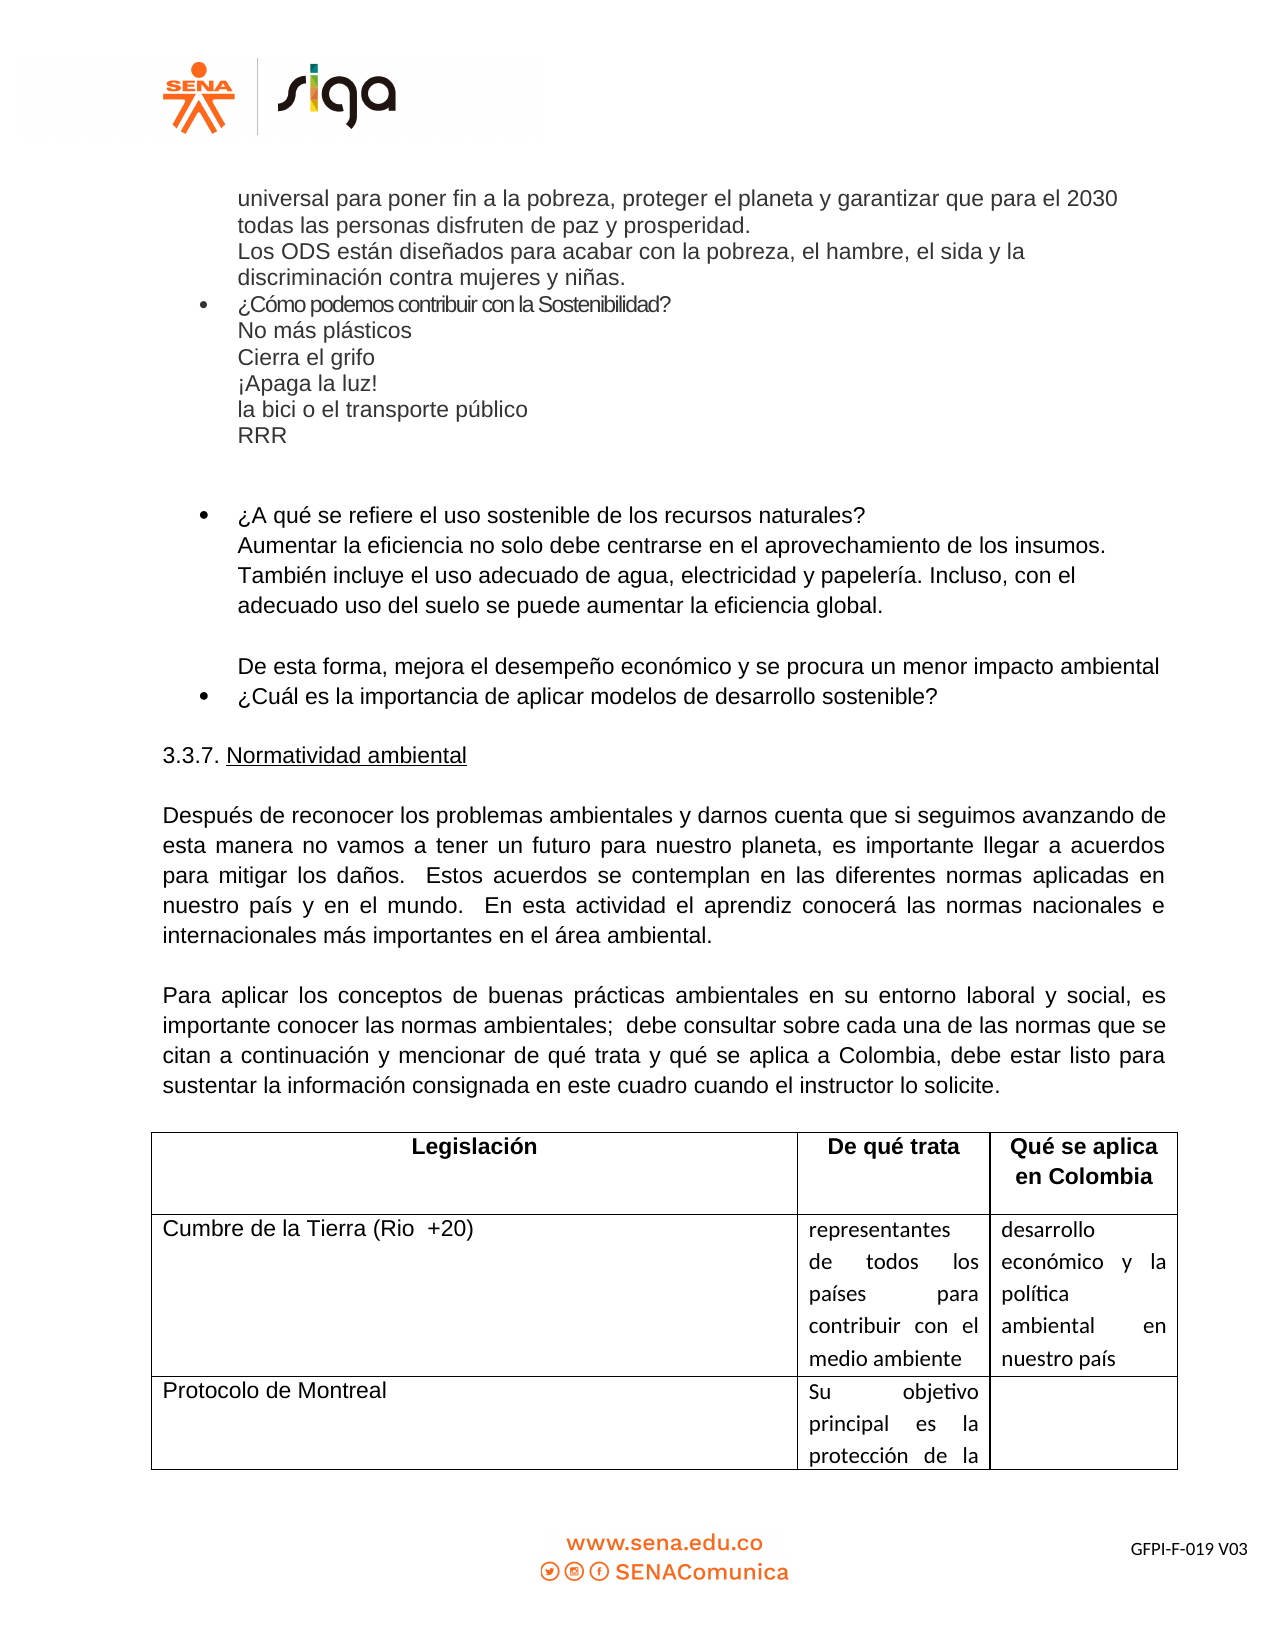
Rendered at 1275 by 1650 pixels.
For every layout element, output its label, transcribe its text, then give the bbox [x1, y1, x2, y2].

list la bici o el transporte público [237, 396, 1167, 422]
list RRR [237, 422, 1167, 449]
list De esta forma, mejora el desempeño económico y se procura un menor impacto ambiental [237, 653, 1167, 679]
list ¿A qué se refiere el uso sostenible de los recursos naturales? [200, 502, 1167, 528]
table_header Legislación [152, 1133, 797, 1214]
list Aumentar la eficiencia no solo debe centrarse en el aprovechamiento de los insumos. También incluye el uso adecuado de agua, electricidad y papelería. Incluso, con el adecuado uso del suelo se puede aumentar la eficiencia global. [237, 532, 1167, 618]
list ¡Apaga la luz! [237, 370, 1167, 396]
table_cell Protocolo de Montreal [152, 1377, 797, 1469]
text Después de reconocer los problemas ambientales y darnos cuenta que si seguimos avanzando de esta manera no vamos a tener un futuro para nuestro planeta, es importante llegar a acuerdos para mitigar los daños. Estos acuerdos se contemplan en las diferentes normas aplicadas en nuestro país y en el mundo. En esta actividad el aprendiz conocerá las normas nacionales e internacionales más importantes en el área ambiental. [162, 802, 1167, 949]
list No más plásticos [237, 317, 1167, 343]
list ¿Cuál es la importancia de aplicar modelos de desarrollo sostenible? [200, 683, 1167, 709]
list ¿Cómo podemos contribuir con la Sostenibilidad? [200, 291, 1167, 317]
list Los ODS están diseñados para acabar con la pobreza, el hambre, el sida y la discriminación contra mujeres y niñas. [237, 238, 1167, 291]
text 3.3.7. Normatividad ambiental [162, 742, 1167, 768]
picture [540, 1531, 789, 1581]
table_header De qué trata [798, 1133, 989, 1214]
list Cierra el grifo [237, 343, 1167, 370]
table_cell Cumbre de la Tierra (Rio +20) [152, 1215, 797, 1376]
table_cell [991, 1377, 1177, 1469]
table_cell representantes de todos los países para contribuir con el medio ambiente [798, 1215, 989, 1376]
text Para aplicar los conceptos de buenas prácticas ambientales en su entorno laboral y social, es importante conocer las normas ambientales; debe consultar sobre cada una de las normas que se citan a continuación y mencionar de qué trata y qué se aplica a Colombia, debe estar listo para sustentar la información consignada en este cuadro cuando el instructor lo solicite. [162, 982, 1167, 1099]
table_cell desarrollo económico y la política ambiental en nuestro país [991, 1215, 1177, 1376]
picture [12, 54, 545, 140]
table_header Qué se aplica en Colombia [991, 1133, 1177, 1214]
